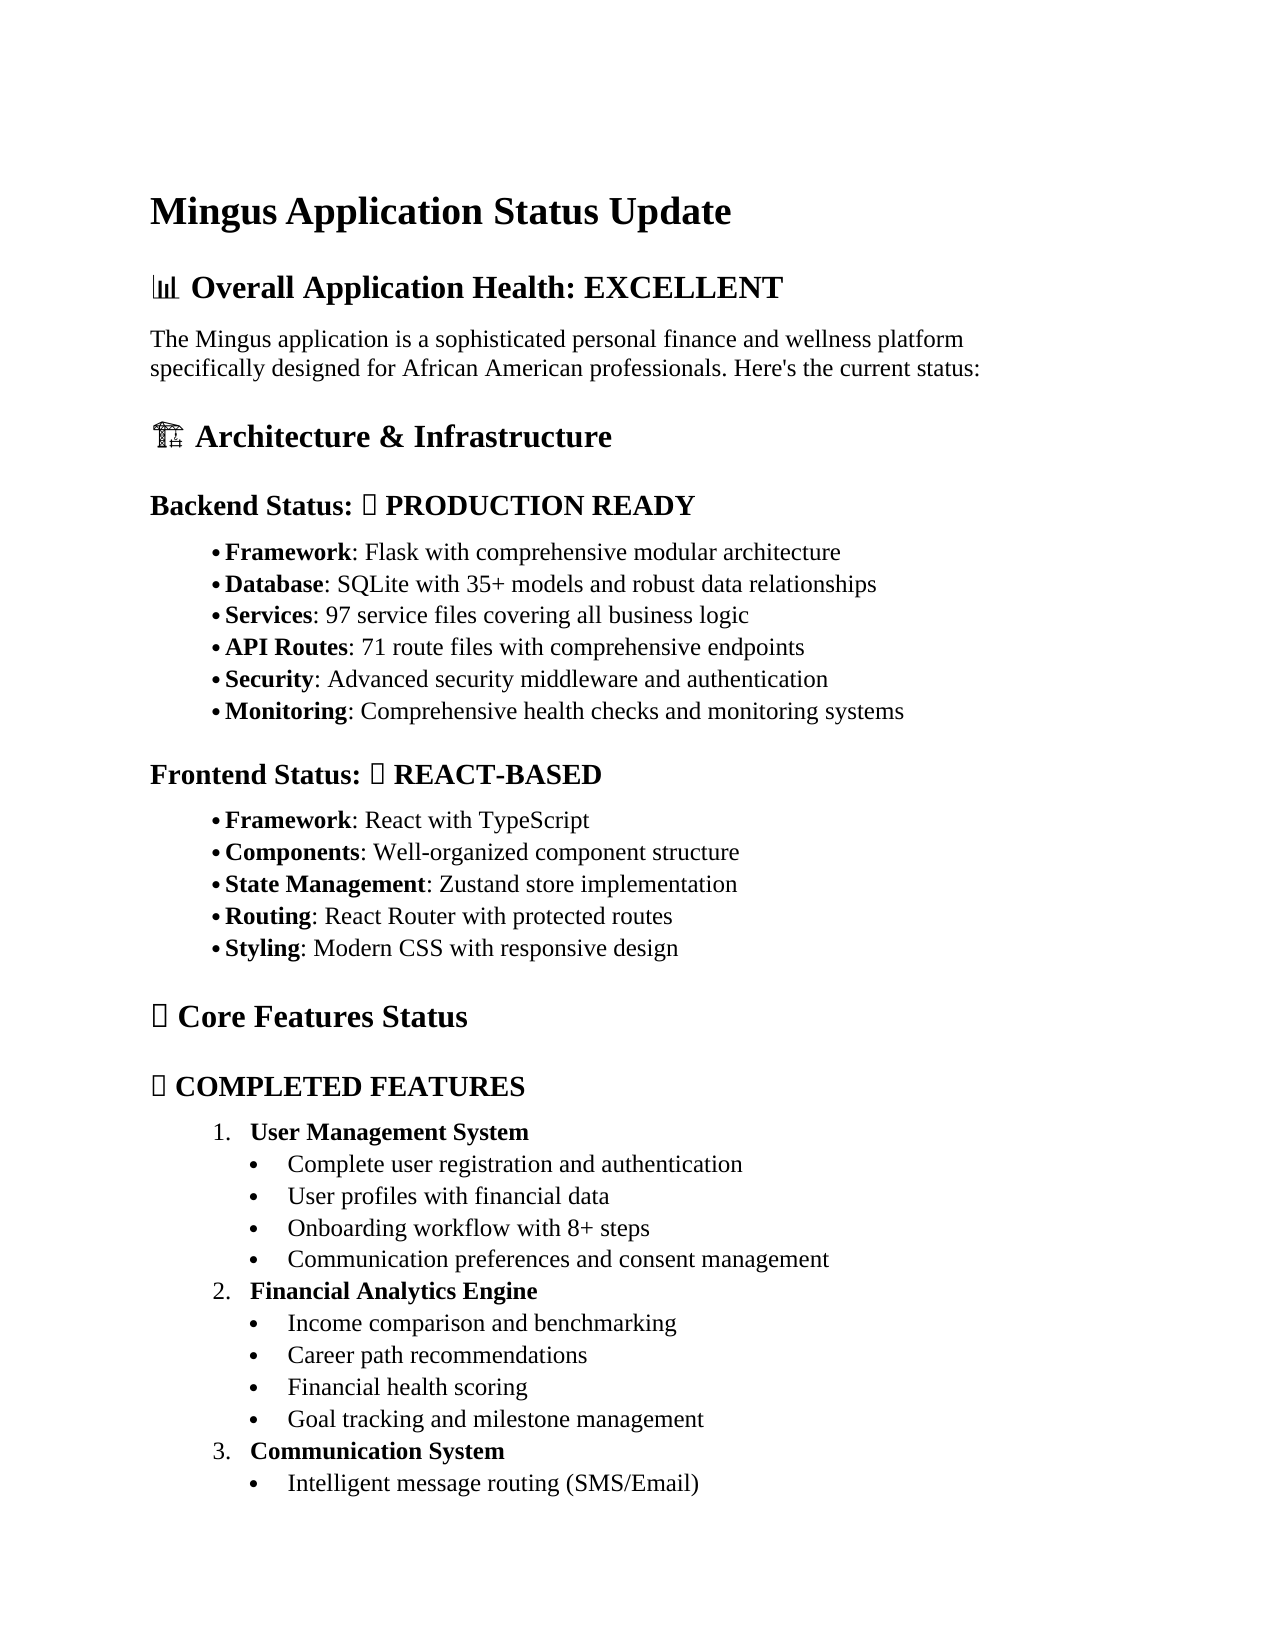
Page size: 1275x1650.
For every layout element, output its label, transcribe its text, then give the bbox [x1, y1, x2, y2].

list Goal tracking and milestone management [250, 1404, 1125, 1433]
list Monitoring: Comprehensive health checks and monitoring systems [212, 696, 1125, 725]
text The Mingus application is a sophisticated personal finance and wellness platform specifically designed for African American professionals. Here's the current status: [150, 324, 1125, 381]
list State Management: Zustand store implementation [212, 869, 1125, 898]
text Mingus Application Status Update [150, 187, 1125, 233]
list Security: Advanced security middleware and authentication [212, 664, 1125, 693]
list Routing: React Router with protected routes [212, 901, 1125, 930]
list Financial Analytics Engine [212, 1276, 1125, 1305]
list Services: 97 service files covering all business logic [212, 601, 1125, 629]
text 🏗️ Architecture & Infrastructure [150, 413, 1125, 457]
list API Routes: 71 route files with comprehensive endpoints [212, 632, 1125, 661]
text 📊 Overall Application Health: EXCELLENT [150, 264, 1125, 308]
list Framework: React with TypeScript [212, 805, 1125, 834]
list Complete user registration and authentication [250, 1149, 1125, 1178]
list Onboarding workflow with 8+ steps [250, 1213, 1125, 1241]
list Communication System [212, 1436, 1125, 1464]
text ✅ COMPLETED FEATURES [150, 1065, 1125, 1104]
list Styling: Modern CSS with responsive design [212, 933, 1125, 962]
list Components: Well-organized component structure [212, 837, 1125, 866]
list Income comparison and benchmarking [250, 1308, 1125, 1337]
text Frontend Status: ✅ REACT-BASED [150, 753, 1125, 793]
list Communication preferences and consent management [250, 1244, 1125, 1273]
list Framework: Flask with comprehensive modular architecture [212, 537, 1125, 566]
list Intelligent message routing (SMS/Email) [250, 1468, 1125, 1496]
list User Management System [212, 1117, 1125, 1146]
text 🎯 Core Features Status [150, 993, 1125, 1037]
list User profiles with financial data [250, 1181, 1125, 1209]
list Career path recommendations [250, 1340, 1125, 1369]
text Backend Status: ✅ PRODUCTION READY [150, 485, 1125, 524]
list Database: SQLite with 35+ models and robust data relationships [212, 569, 1125, 597]
list Financial health scoring [250, 1372, 1125, 1401]
